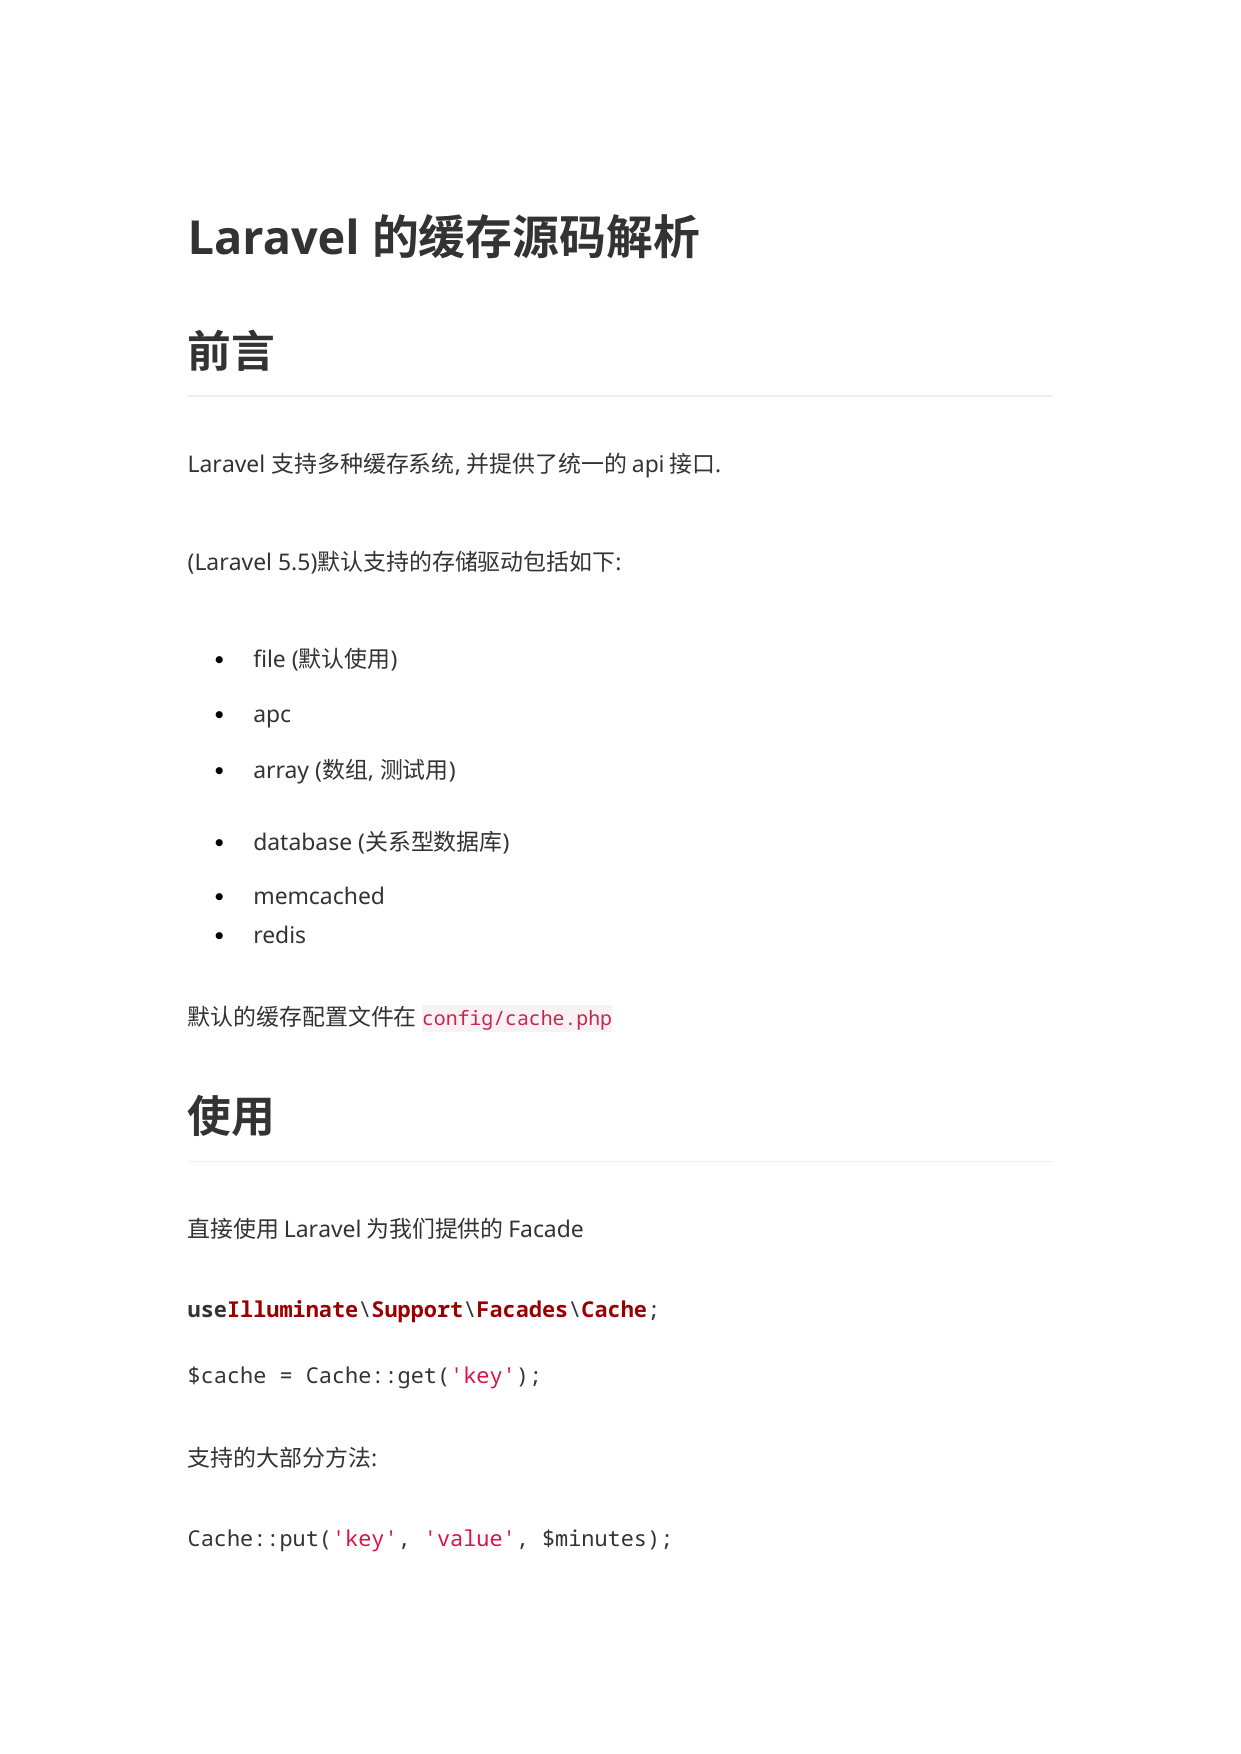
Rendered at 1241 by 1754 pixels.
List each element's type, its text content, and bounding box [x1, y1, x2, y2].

text 支持的大部分方法: [187, 1424, 1053, 1489]
subtitle 前言 [187, 316, 1053, 397]
list memcached [216, 879, 1053, 912]
text $cache = Cache::get('key'); [187, 1358, 1053, 1391]
subtitle 使用 [187, 1081, 1053, 1162]
subtitle Laravel 的缓存源码解析 [187, 185, 1053, 283]
list array (数组, 测试用) [216, 736, 1053, 801]
list database (关系型数据库) [216, 807, 1053, 872]
text Laravel 支持多种缓存系统, 并提供了统一的api接口. [187, 430, 1053, 495]
text useIlluminate\Support\Facades\Cache; [187, 1293, 1053, 1326]
text Cache::put('key', 'value', $minutes); [187, 1521, 1053, 1554]
text (Laravel 5.5)默认支持的存储驱动包括如下: [187, 527, 1053, 592]
list apc [216, 697, 1053, 729]
list file (默认使用) [216, 625, 1053, 690]
text 默认的缓存配置文件在 config/cache.php [187, 983, 1053, 1048]
list redis [216, 918, 1053, 951]
text 直接使用Laravel为我们提供的Facade [187, 1195, 1053, 1260]
